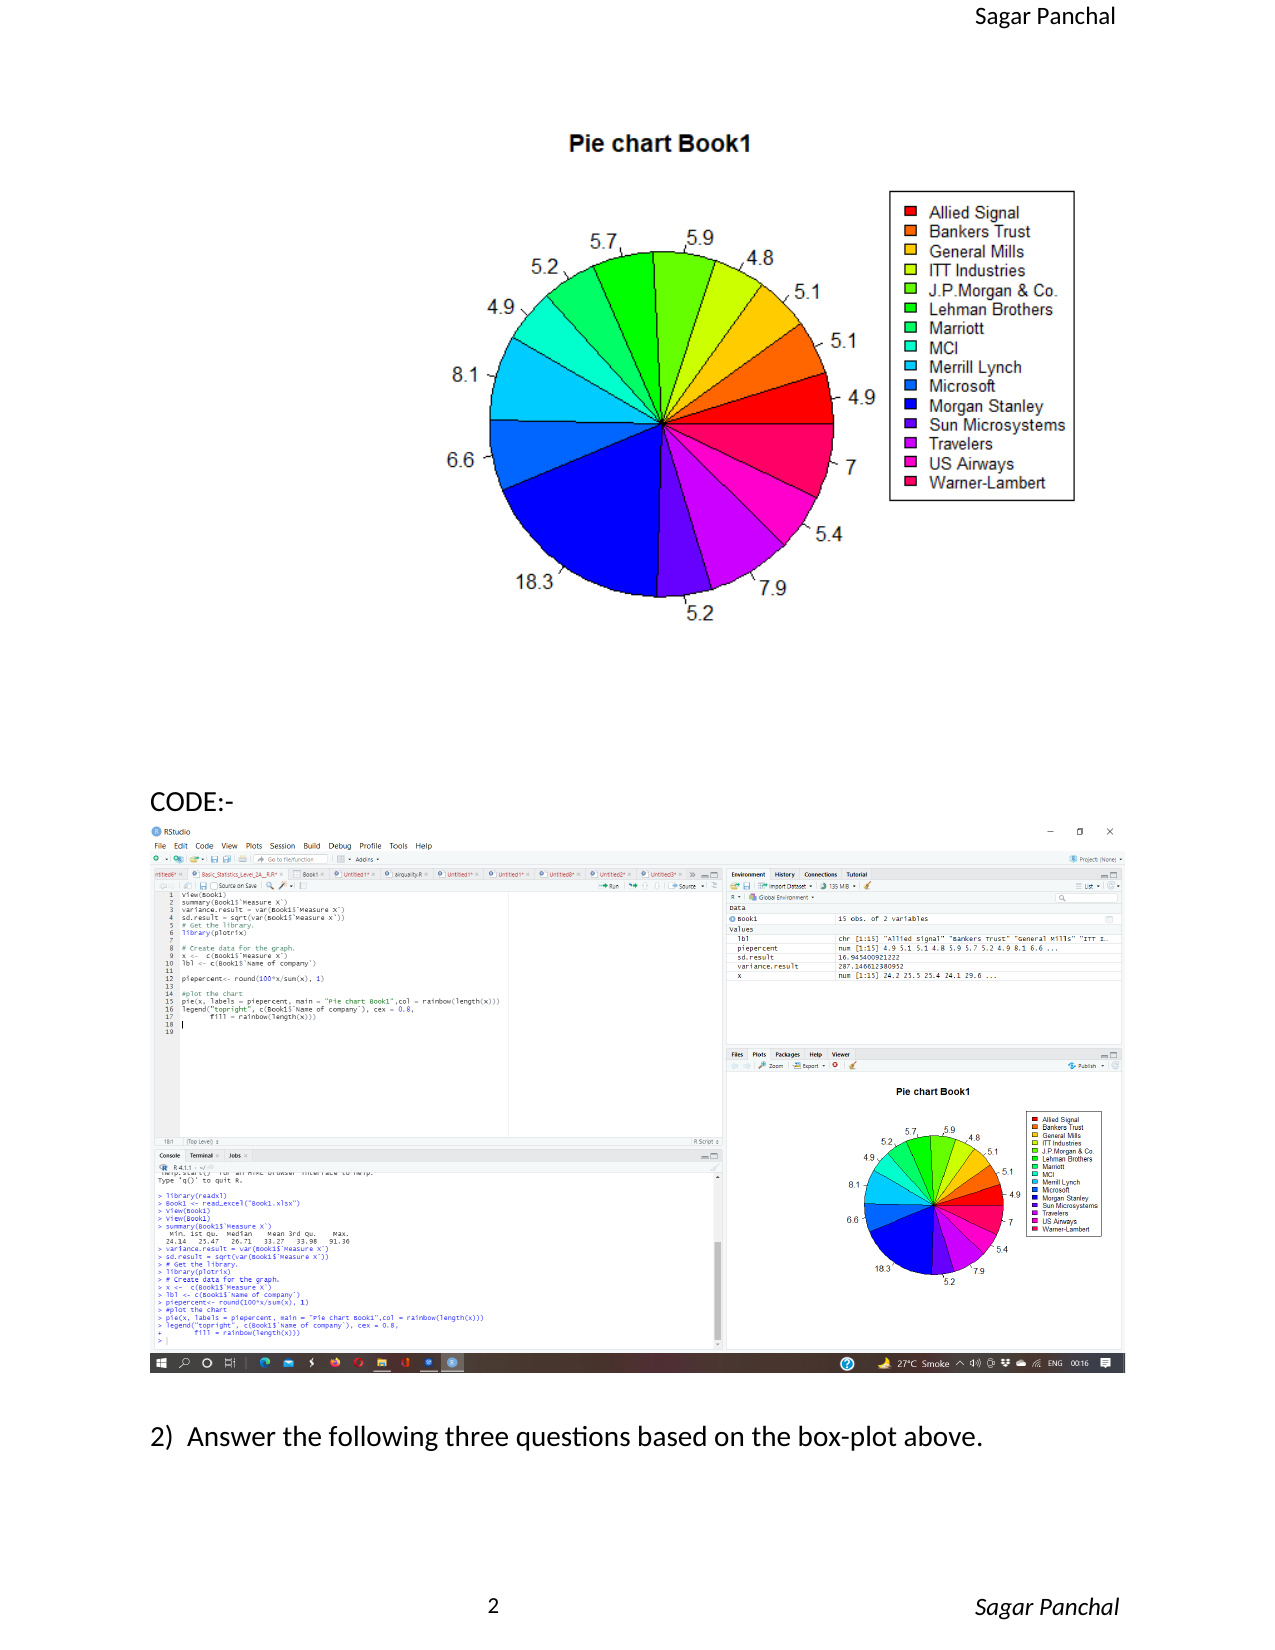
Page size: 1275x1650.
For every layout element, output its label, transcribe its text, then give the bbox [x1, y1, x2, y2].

text CODE:- [150, 783, 1125, 819]
picture [150, 824, 1125, 1373]
picture [150, 93, 1125, 780]
list Answer the following three questions based on the box-plot above. [150, 1418, 1125, 1453]
